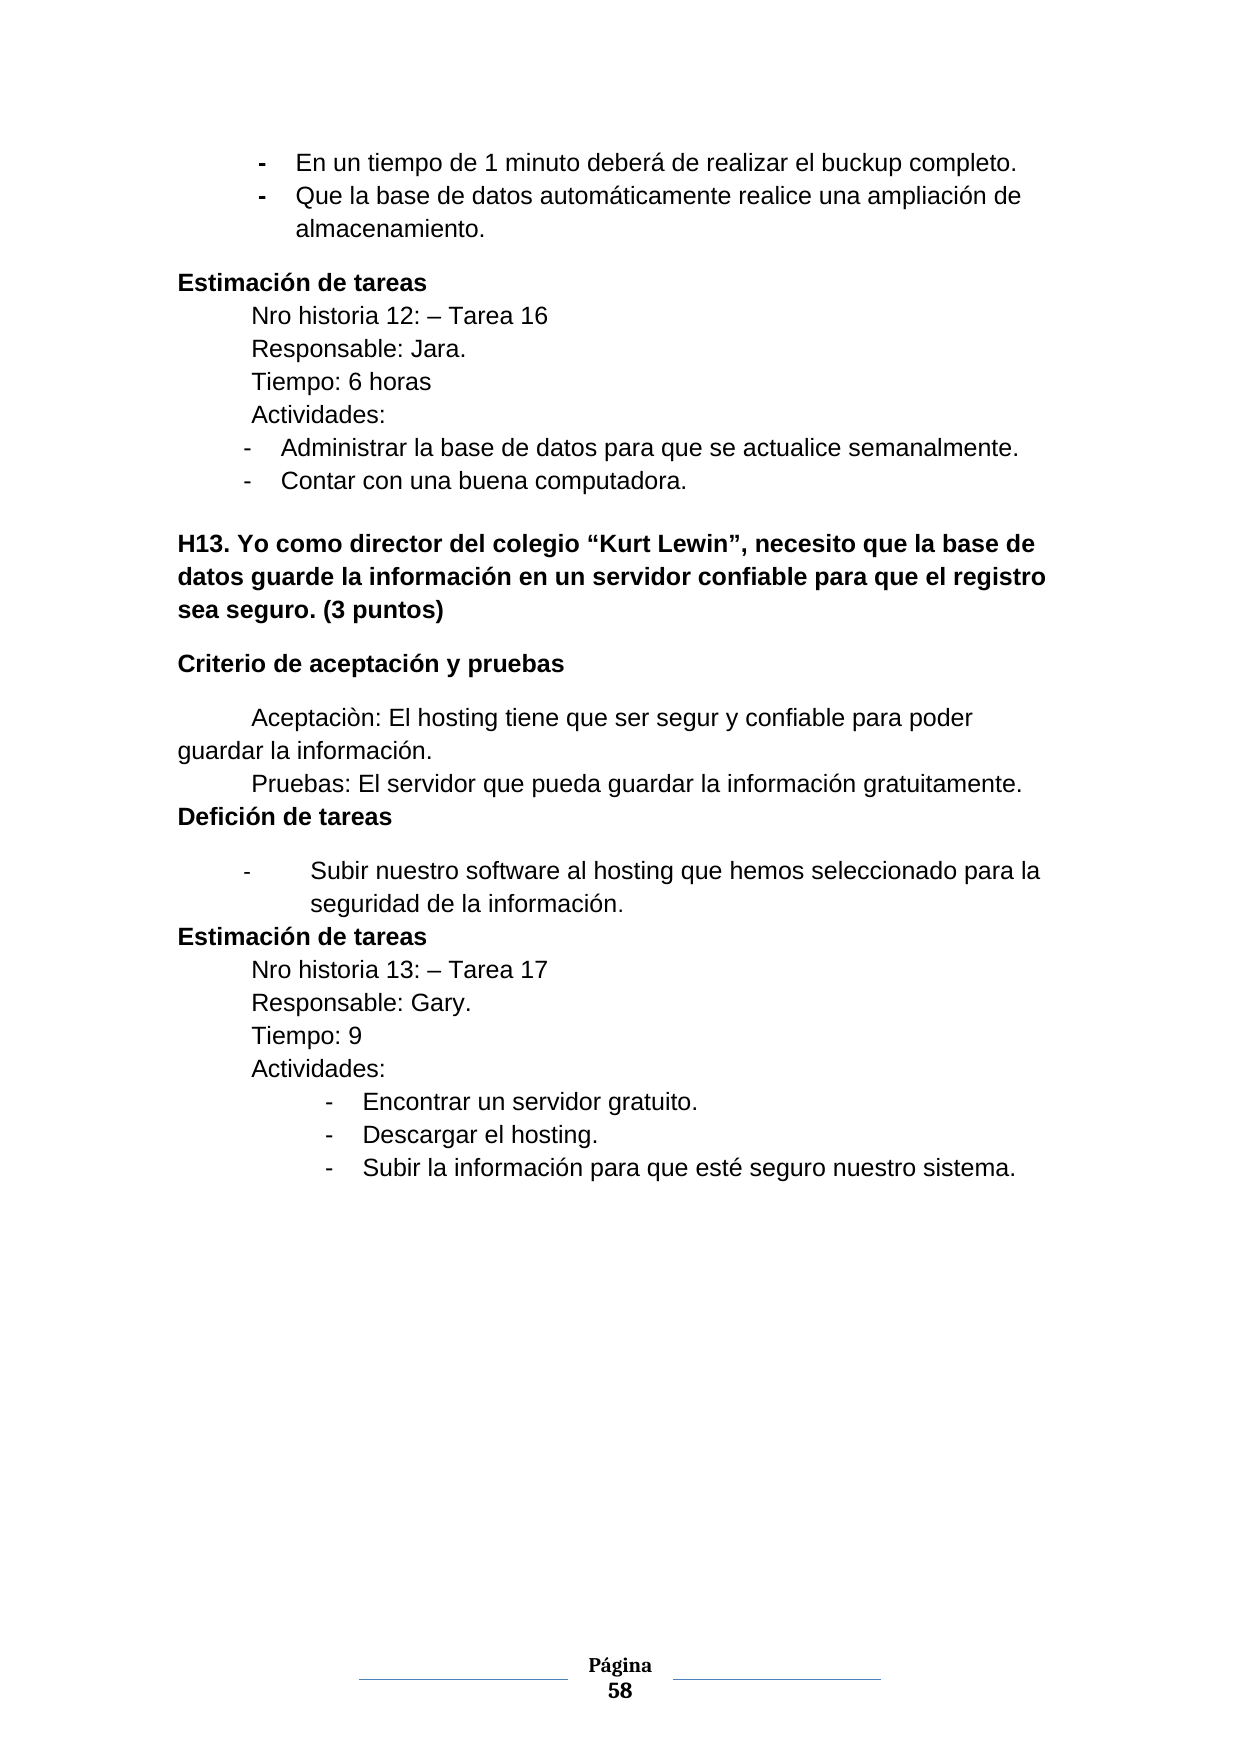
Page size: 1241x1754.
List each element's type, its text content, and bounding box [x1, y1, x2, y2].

list En un tiempo de 1 minuto deberá de realizar el buckup completo. [258, 148, 1063, 176]
text Estimación de tareas [177, 268, 1063, 296]
text Nro historia 13: – Tarea 17 [177, 955, 1063, 983]
list Que la base de datos automáticamente realice una ampliación de almacenamiento. [258, 181, 1063, 242]
text Responsable: Jara. [177, 334, 1063, 362]
text Defición de tareas [177, 802, 1063, 831]
list Contar con una buena computadora. [243, 466, 1063, 494]
list Subir la información para que esté seguro nuestro sistema. [325, 1153, 1063, 1182]
text Criterio de aceptación y pruebas [177, 649, 1063, 678]
text Actividades: [251, 1054, 1063, 1082]
text Aceptaciòn: El hosting tiene que ser segur y confiable para poder guardar la información. [177, 703, 1063, 764]
text Pruebas: El servidor que pueda guardar la información gratuitamente. [177, 769, 1063, 797]
list Encontrar un servidor gratuito. [325, 1087, 1063, 1116]
text Nro historia 12: – Tarea 16 [177, 301, 1063, 329]
text Actividades: [251, 400, 1063, 428]
text Estimación de tareas [177, 922, 1063, 950]
text H13. Yo como director del colegio “Kurt Lewin”, necesito que la base de datos guarde la información en un servidor confiable para que el registro sea seguro. (3 puntos) [177, 529, 1063, 624]
text Tiempo: 6 horas [177, 367, 1063, 395]
list Subir nuestro software al hosting que hemos seleccionado para la seguridad de la información. [243, 856, 1063, 917]
list Administrar la base de datos para que se actualice semanalmente. [243, 433, 1063, 461]
text Responsable: Gary. [177, 988, 1063, 1016]
list Descargar el hosting. [325, 1120, 1063, 1148]
text Tiempo: 9 [177, 1021, 1063, 1049]
